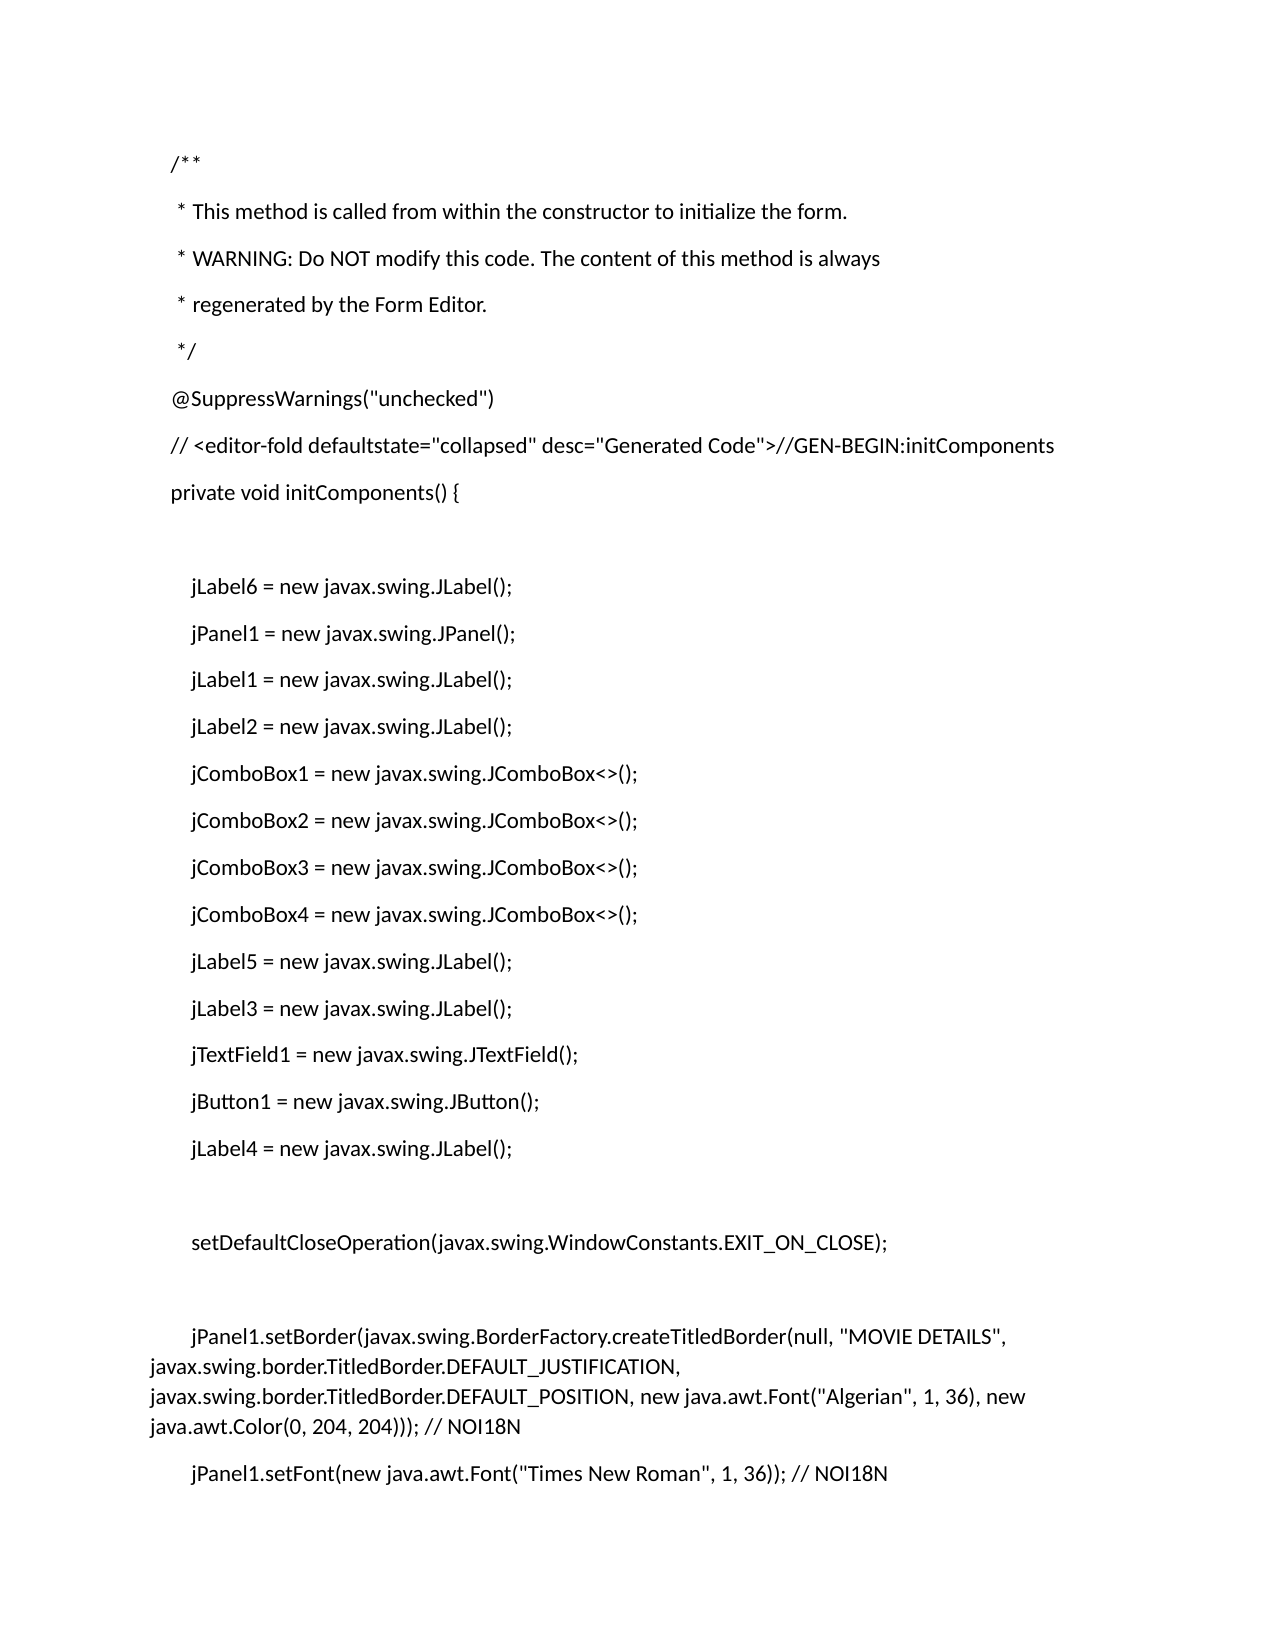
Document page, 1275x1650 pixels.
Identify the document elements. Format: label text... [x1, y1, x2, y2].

text jLabel5 = new javax.swing.JLabel(); [150, 947, 1125, 975]
text /** [150, 150, 1125, 178]
text @SuppressWarnings("unchecked") [150, 384, 1125, 412]
text jLabel4 = new javax.swing.JLabel(); [150, 1134, 1125, 1162]
text jComboBox3 = new javax.swing.JComboBox<>(); [150, 853, 1125, 881]
text * regenerated by the Form Editor. [150, 291, 1125, 319]
text jComboBox2 = new javax.swing.JComboBox<>(); [150, 806, 1125, 834]
text private void initComponents() { [150, 478, 1125, 506]
text jLabel6 = new javax.swing.JLabel(); [150, 572, 1125, 600]
text jComboBox1 = new javax.swing.JComboBox<>(); [150, 759, 1125, 787]
text jLabel2 = new javax.swing.JLabel(); [150, 712, 1125, 741]
text * WARNING: Do NOT modify this code. The content of this method is always [150, 244, 1125, 272]
text */ [150, 337, 1125, 366]
text jPanel1.setBorder(javax.swing.BorderFactory.createTitledBorder(null, "MOVIE DETAILS", javax.swing.border.TitledBorder.DEFAULT_JUSTIFICATION, javax.swing.border.TitledBorder.DEFAULT_POSITION, new java.awt.Font("Algerian", 1, 36), new java.awt.Color(0, 204, 204))); // NOI18N [150, 1322, 1125, 1441]
text jLabel1 = new javax.swing.JLabel(); [150, 666, 1125, 694]
text jTextField1 = new javax.swing.JTextField(); [150, 1041, 1125, 1069]
text jPanel1 = new javax.swing.JPanel(); [150, 619, 1125, 647]
text jButton1 = new javax.swing.JButton(); [150, 1087, 1125, 1116]
text jLabel3 = new javax.swing.JLabel(); [150, 994, 1125, 1022]
text * This method is called from within the constructor to initialize the form. [150, 197, 1125, 225]
text jPanel1.setFont(new java.awt.Font("Times New Roman", 1, 36)); // NOI18N [150, 1459, 1125, 1487]
text // <editor-fold defaultstate="collapsed" desc="Generated Code">//GEN-BEGIN:initComponents [150, 431, 1125, 459]
text setDefaultCloseOperation(javax.swing.WindowConstants.EXIT_ON_CLOSE); [150, 1228, 1125, 1256]
text jComboBox4 = new javax.swing.JComboBox<>(); [150, 900, 1125, 928]
